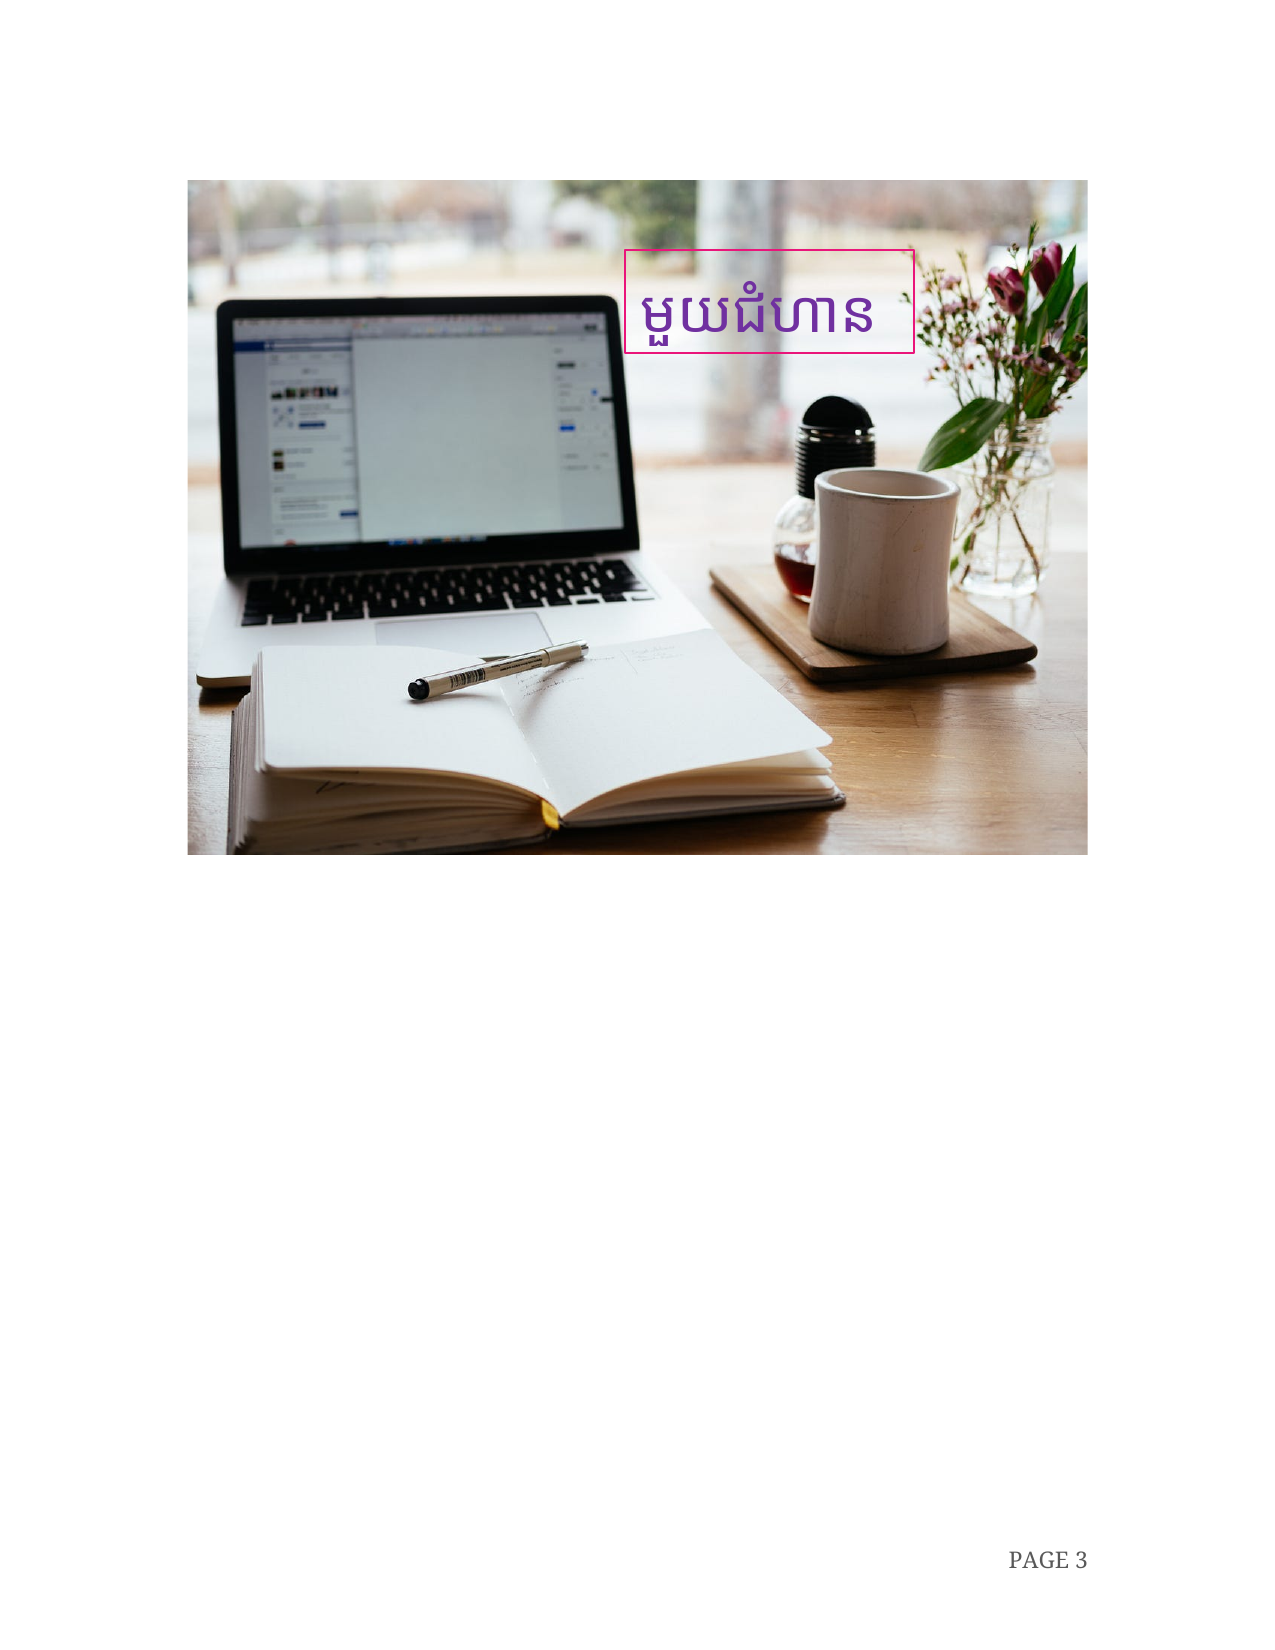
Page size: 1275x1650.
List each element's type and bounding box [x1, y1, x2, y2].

picture [187, 180, 1088, 855]
